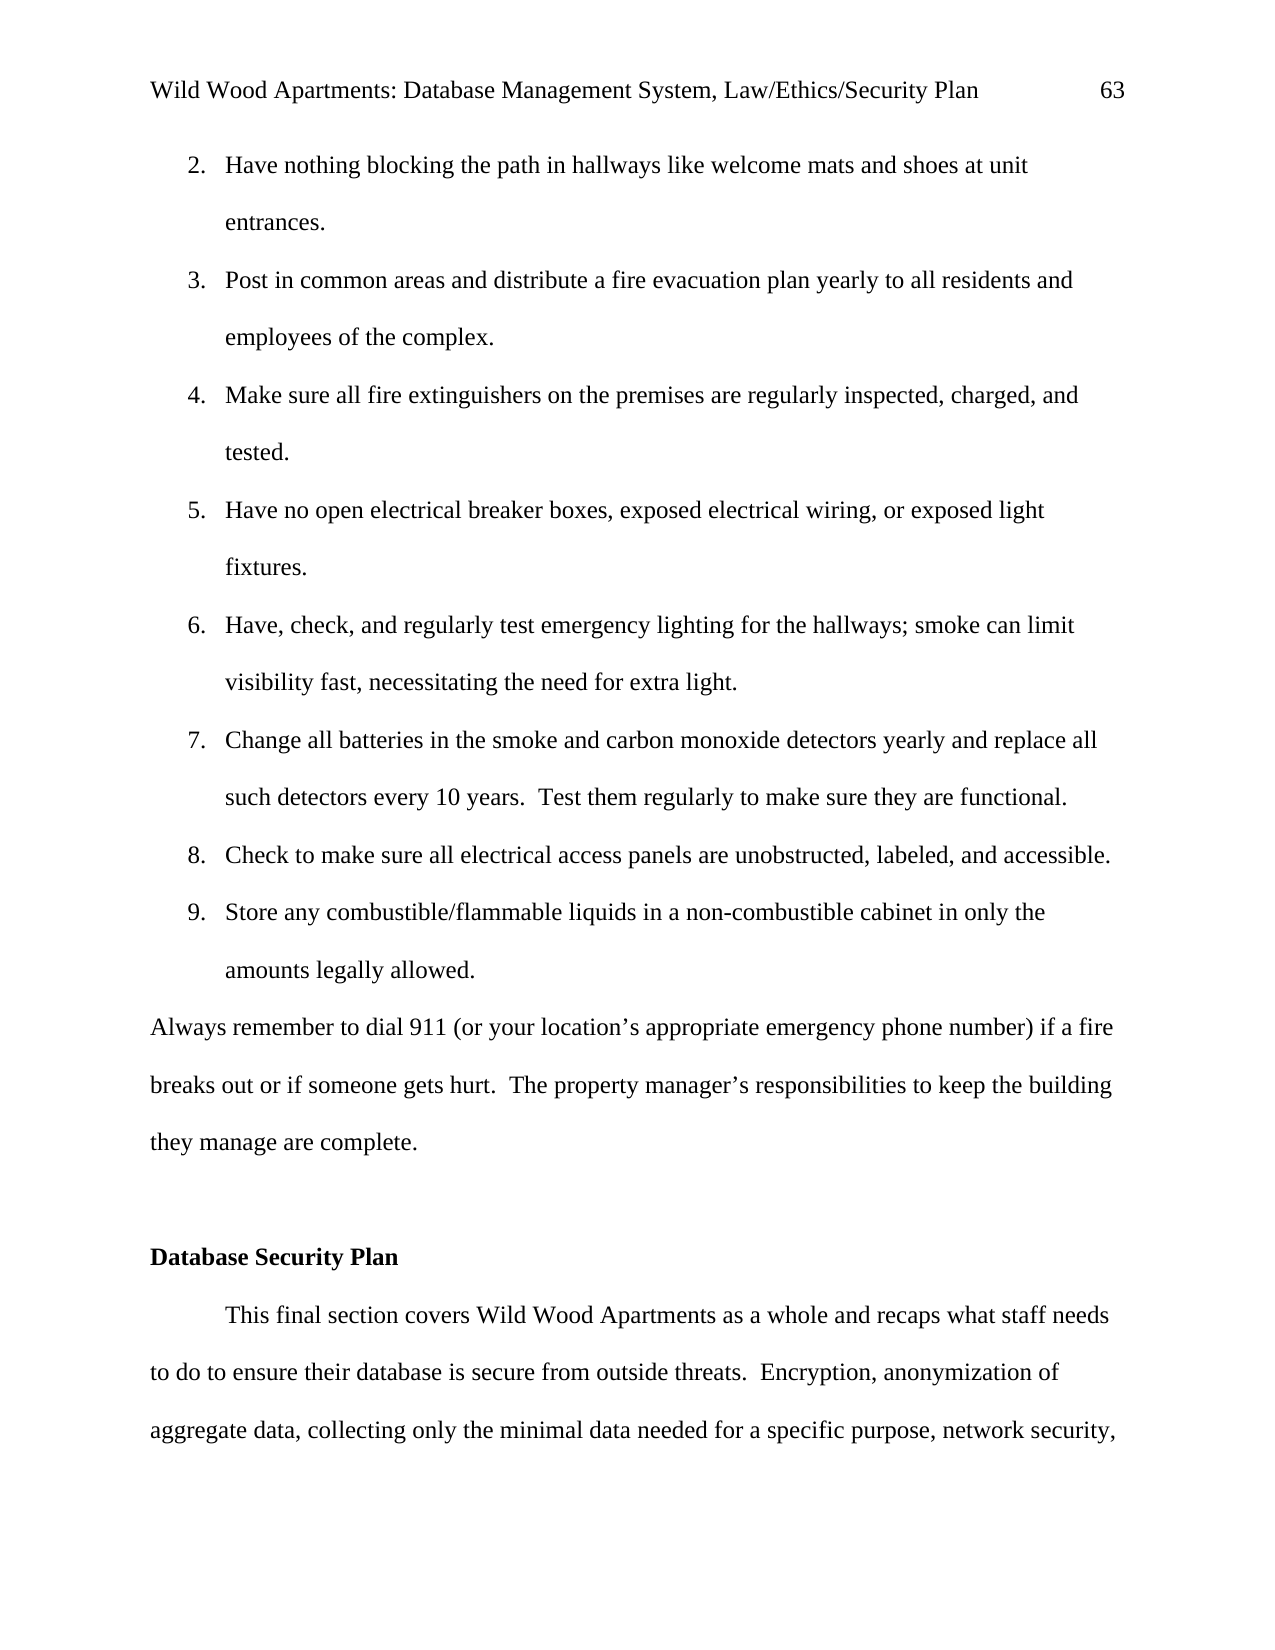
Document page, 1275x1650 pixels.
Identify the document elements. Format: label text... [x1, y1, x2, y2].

list Check to make sure all electrical access panels are unobstructed, labeled, and accessible. [187, 840, 1125, 869]
list Have no open electrical breaker boxes, exposed electrical wiring, or exposed light fixtures. [187, 495, 1125, 581]
list Post in common areas and distribute a fire evacuation plan yearly to all residents and employees of the complex. [187, 265, 1125, 351]
text Always remember to dial 911 (or your location’s appropriate emergency phone number) if a fire breaks out or if someone gets hurt. The property manager’s responsibilities to keep the building they manage are complete. [150, 1012, 1125, 1156]
list Have, check, and regularly test emergency lighting for the hallways; smoke can limit visibility fast, necessitating the need for extra light. [187, 610, 1125, 696]
list Make sure all fire extinguishers on the premises are regularly inspected, charged, and tested. [187, 380, 1125, 466]
list Store any combustible/flammable liquids in a non-combustible cabinet in only the amounts legally allowed. [187, 897, 1125, 984]
text Database Security Plan [150, 1242, 1125, 1271]
list Have nothing blocking the path in hallways like welcome mats and shoes at unit entrances. [187, 150, 1125, 236]
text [150, 1300, 1125, 1444]
list Change all batteries in the smoke and carbon monoxide detectors yearly and replace all such detectors every 10 years. Test them regularly to make sure they are functional. [187, 725, 1125, 811]
